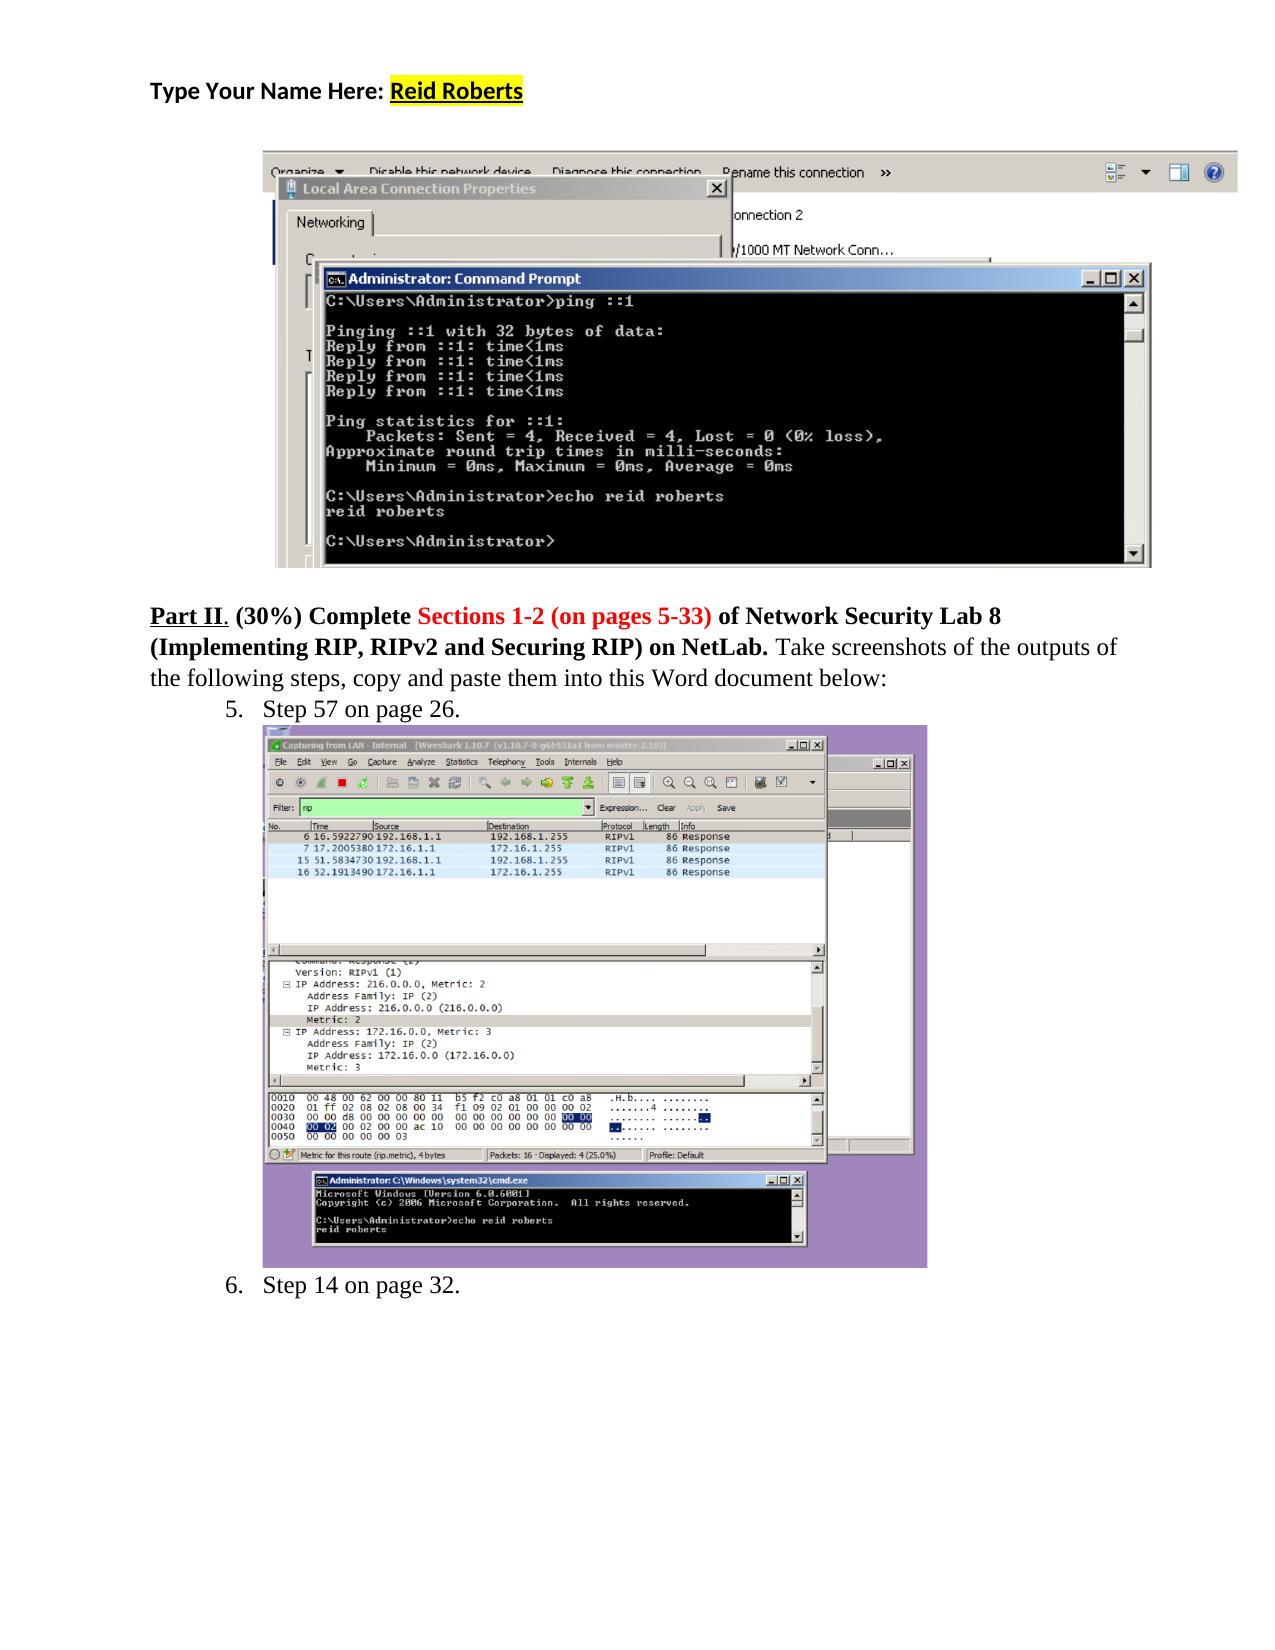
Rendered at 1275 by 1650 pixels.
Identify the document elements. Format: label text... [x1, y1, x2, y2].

picture [262, 150, 1238, 568]
list Step 57 on page 26. [225, 694, 1125, 723]
list Step 14 on page 32. [225, 1270, 1125, 1298]
text Part II. (30%) Complete Sections 1-2 (on pages 5-33) of Network Security Lab 8 (Implementing RIP, RIPv2 and Securing RIP) on NetLab. Take screenshots of the outputs of the following steps, copy and paste them into this Word document below: [150, 601, 1125, 692]
picture [262, 725, 928, 1268]
